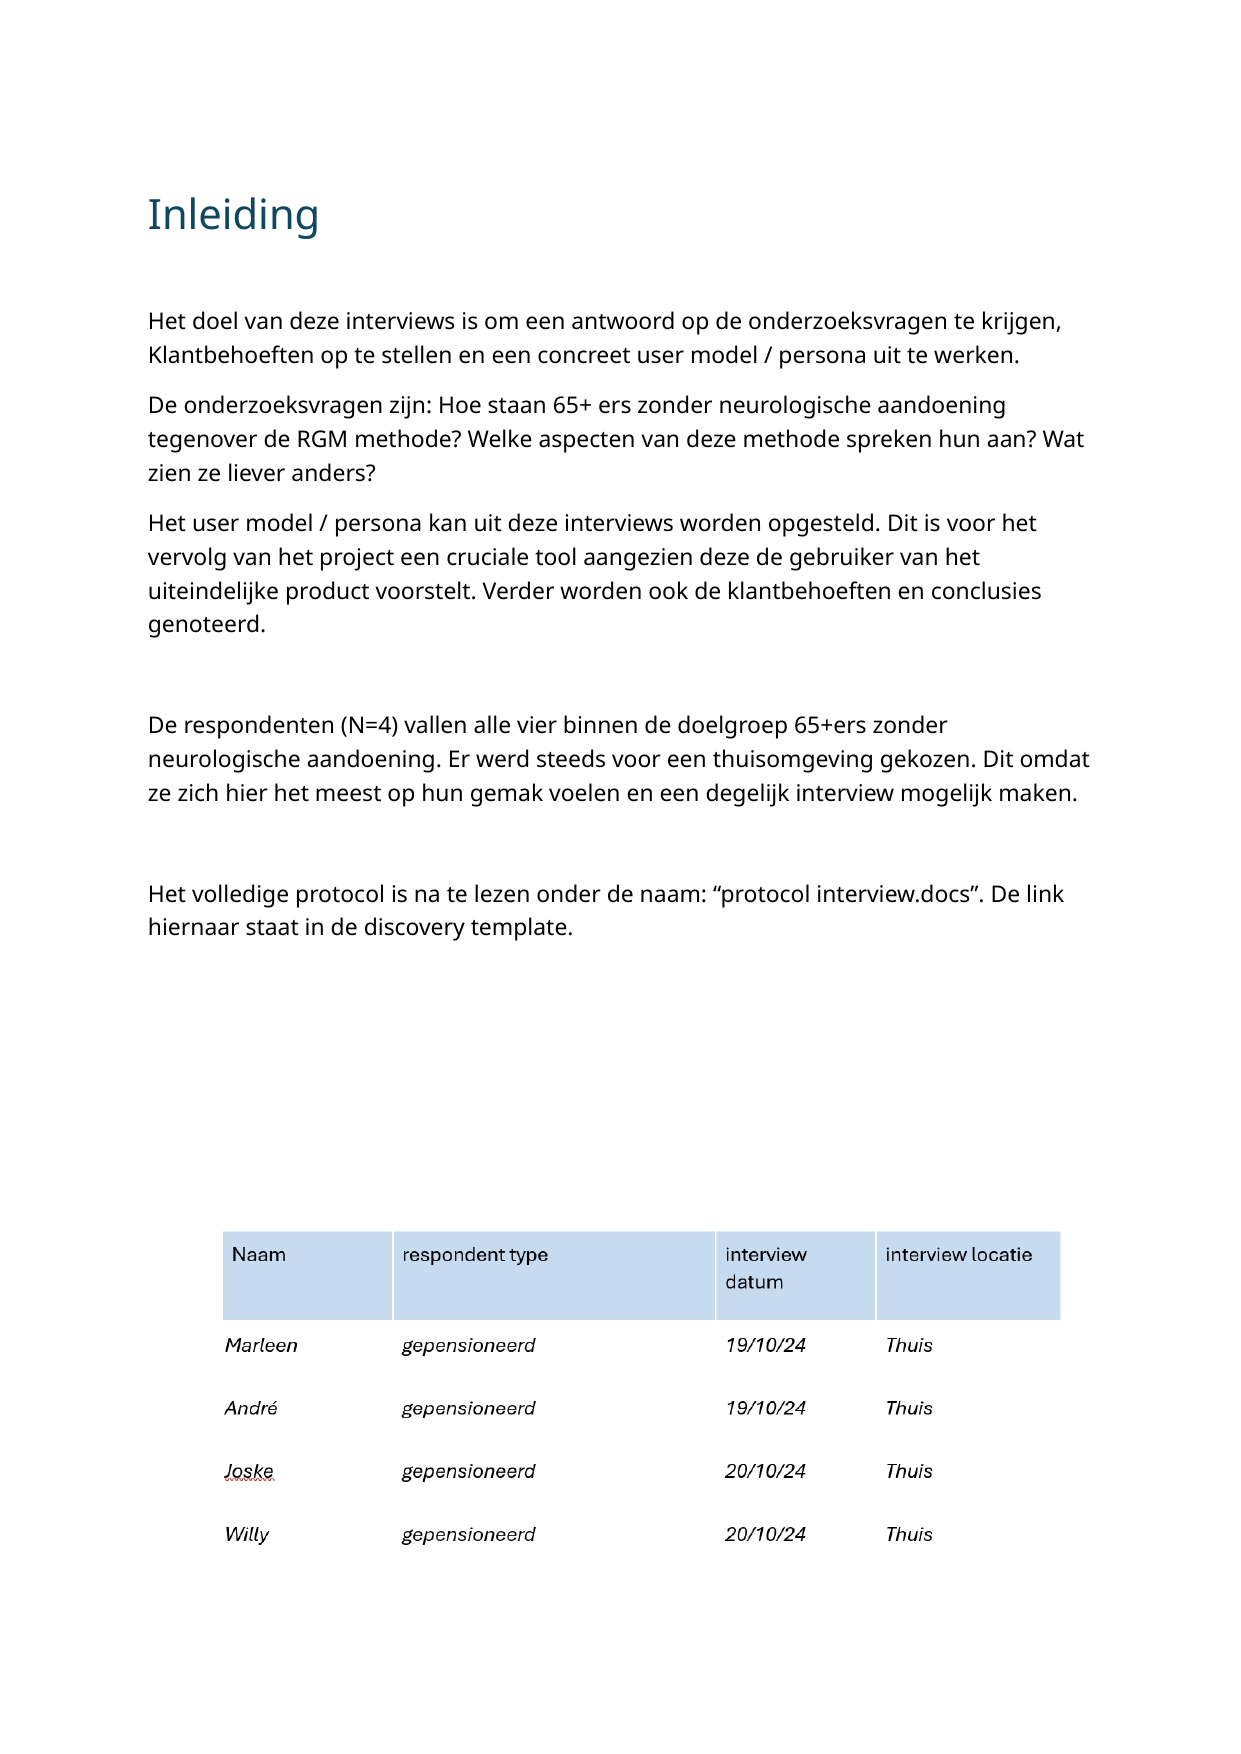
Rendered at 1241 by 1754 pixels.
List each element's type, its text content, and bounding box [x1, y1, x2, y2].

text De respondenten (N=4) vallen alle vier binnen de doelgroep 65+ers zonder neurologische aandoening. Er werd steeds voor een thuisomgeving gekozen. Dit omdat ze zich hier het meest op hun gemak voelen en een degelijk interview mogelijk maken. [148, 709, 1093, 808]
text De onderzoeksvragen zijn: Hoe staan 65+ ers zonder neurologische aandoening tegenover de RGM methode? Welke aspecten van deze methode spreken hun aan? Wat zien ze liever anders? [148, 389, 1093, 488]
text Het volledige protocol is na te lezen onder de naam: “protocol interview.docs”. De link hiernaar staat in de discovery template. [148, 878, 1093, 943]
subtitle Inleiding [148, 185, 1093, 242]
text Het doel van deze interviews is om een antwoord op de onderzoeksvragen te krijgen, Klantbehoeften op te stellen en een concreet user model / persona uit te werken. [148, 305, 1093, 370]
text Het user model / persona kan uit deze interviews worden opgesteld. Dit is voor het vervolg van het project een cruciale tool aangezien deze de gebruiker van het uiteindelijke product voorstelt. Verder worden ook de klantbehoeften en conclusies genoteerd. [148, 507, 1093, 640]
picture [147, 1160, 1093, 1611]
